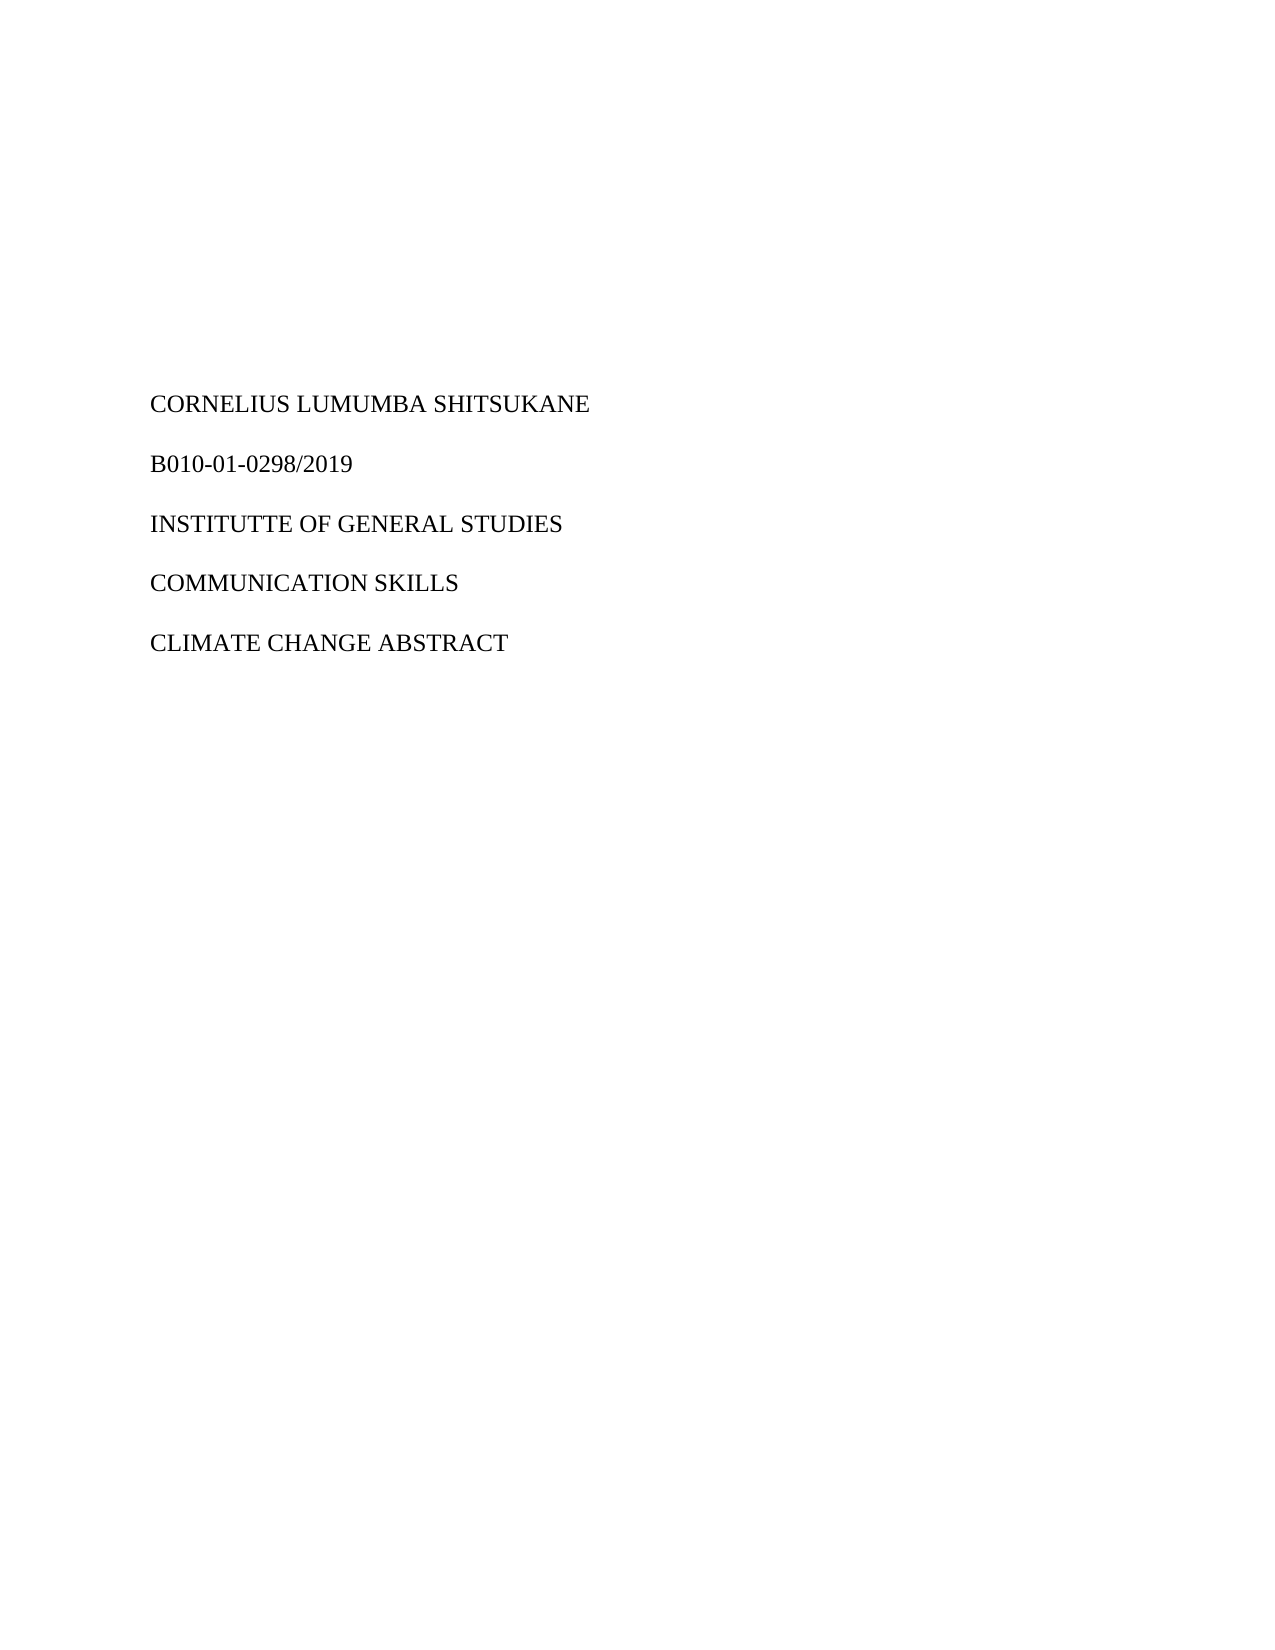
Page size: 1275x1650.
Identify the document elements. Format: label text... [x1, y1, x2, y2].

text INSTITUTTE OF GENERAL STUDIES [150, 509, 1125, 537]
text CORNELIUS LUMUMBA SHITSUKANE [150, 389, 1125, 418]
text B010-01-0298/2019 [150, 449, 1125, 478]
text COMMUNICATION SKILLS [150, 568, 1125, 597]
text CLIMATE CHANGE ABSTRACT [150, 628, 1125, 657]
